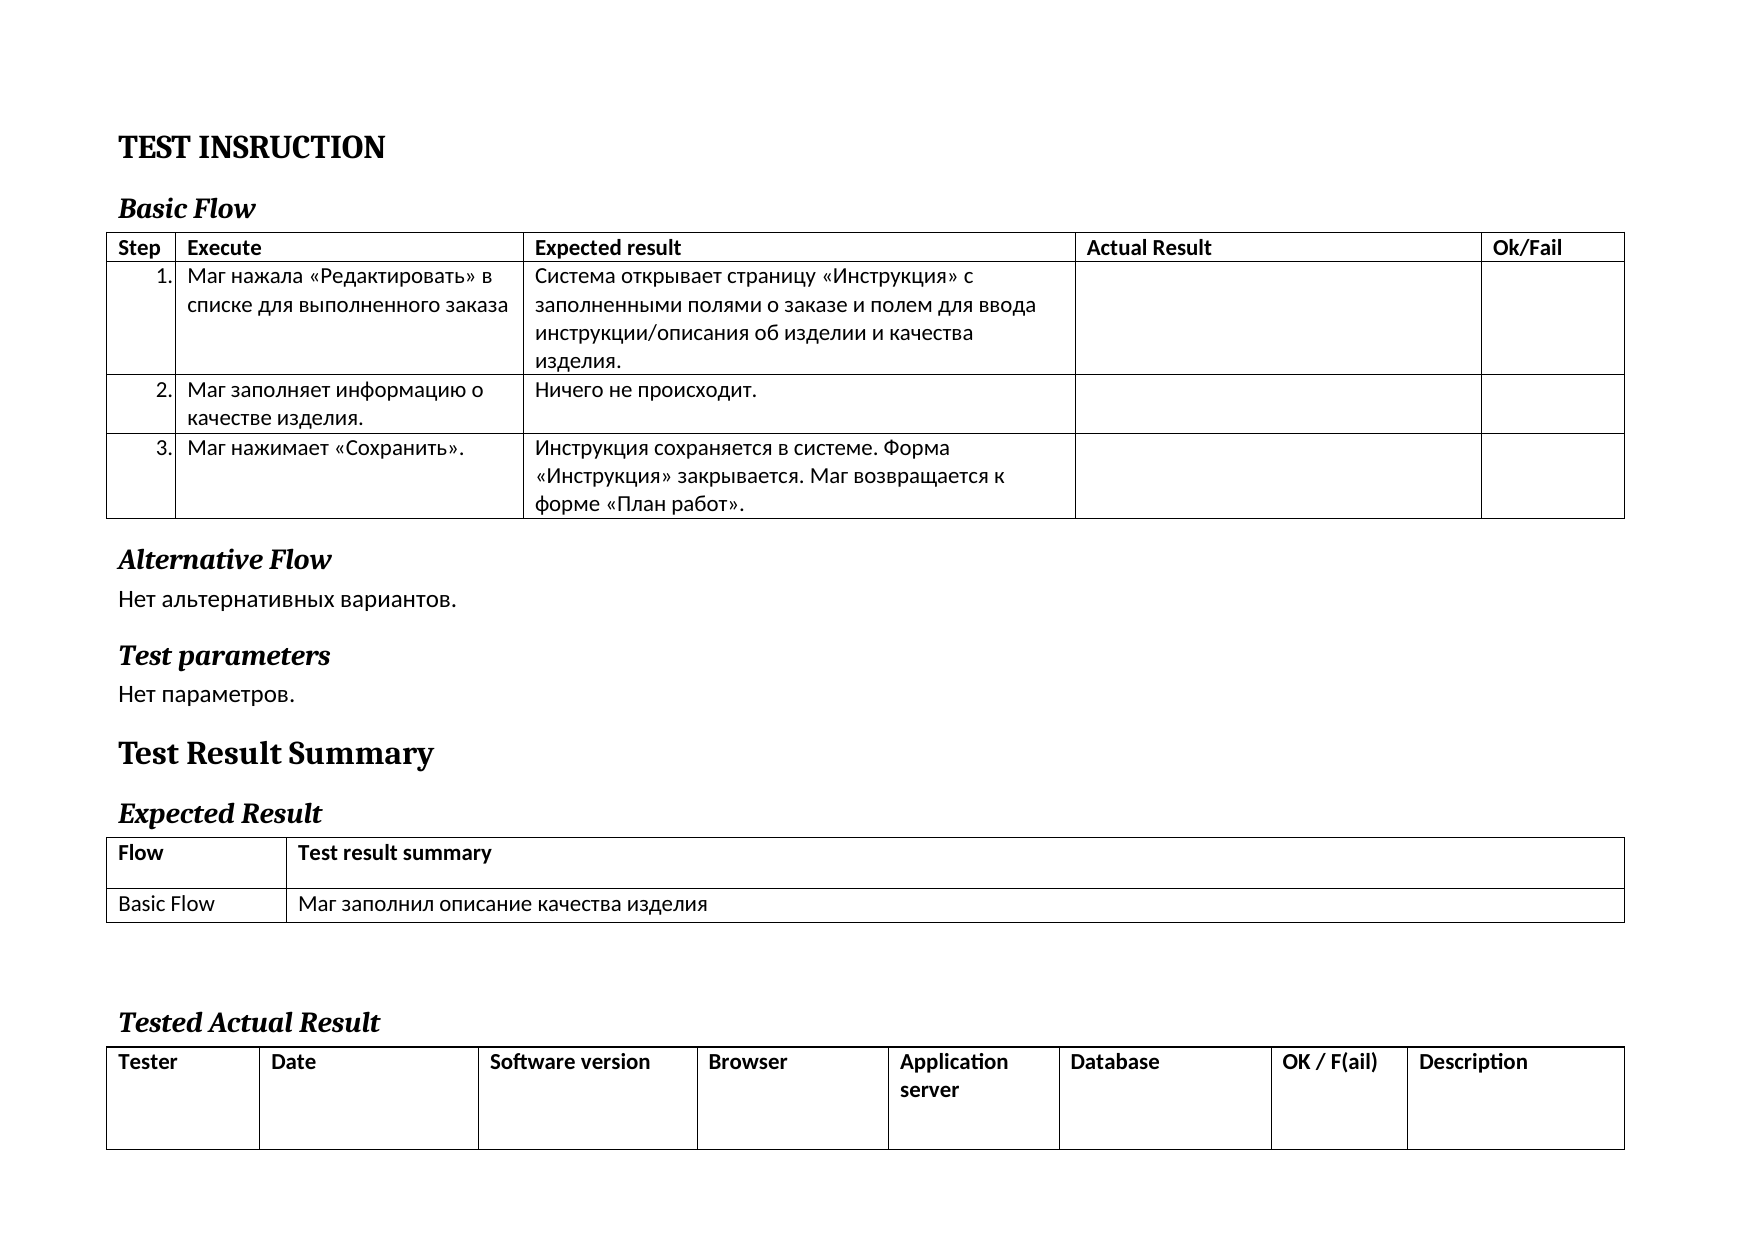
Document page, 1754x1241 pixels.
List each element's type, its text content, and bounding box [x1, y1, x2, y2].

table_cell [1482, 434, 1624, 517]
table_header Tester [107, 1048, 259, 1149]
table_header Expected result [524, 233, 1075, 261]
subtitle Tested Actual Result [118, 1007, 1636, 1040]
subtitle TEST INSRUCTION [118, 128, 1636, 167]
table_cell [107, 375, 175, 432]
table_cell Инструкция сохраняется в системе. Форма «Инструкция» закрывается. Маг возвращается к форме «План работ». [524, 434, 1075, 517]
table_cell Ничего не происходит. [524, 375, 1075, 432]
table_cell [1482, 375, 1624, 432]
table_cell Маг заполняет информацию о качестве изделия. [176, 375, 523, 432]
table_cell Basic Flow [107, 889, 286, 922]
table_header Step [107, 233, 175, 261]
table_header Browser [698, 1048, 888, 1149]
text Нет альтернативных вариантов. [118, 583, 1636, 614]
table_header Ok/Fail [1482, 233, 1624, 261]
table_cell [1076, 262, 1481, 374]
table_cell [1482, 262, 1624, 374]
table_cell [107, 262, 175, 374]
table_header OK / F(ail) [1272, 1048, 1407, 1149]
subtitle Alternative Flow [118, 543, 1636, 577]
table_header Test result summary [287, 838, 1624, 888]
subtitle Expected Result [118, 797, 1636, 831]
table_cell Маг нажимает «Сохранить». [176, 434, 523, 517]
table_header Database [1060, 1048, 1271, 1149]
table_cell Система открывает страницу «Инструкция» с заполненными полями о заказе и полем для ввода инструкции/описания об изделии и качества изделия. [524, 262, 1075, 374]
table_cell Маг заполнил описание качества изделия [287, 889, 1624, 922]
subtitle Test parameters [118, 639, 1636, 672]
table_header Software version [479, 1048, 697, 1149]
table_header Flow [107, 838, 286, 888]
table_header Application server [889, 1048, 1059, 1149]
text Нет параметров. [118, 679, 1636, 709]
subtitle Basic Flow [118, 192, 1636, 225]
table_cell [107, 434, 175, 517]
table_cell Маг нажала «Редактировать» в списке для выполненного заказа [176, 262, 523, 374]
table_header Date [260, 1048, 478, 1149]
table_header Description [1408, 1048, 1624, 1149]
table_cell [1076, 375, 1481, 432]
table_cell [1076, 434, 1481, 517]
table_header Execute [176, 233, 523, 261]
subtitle Test Result Summary [118, 734, 1636, 772]
table_header Actual Result [1076, 233, 1481, 261]
